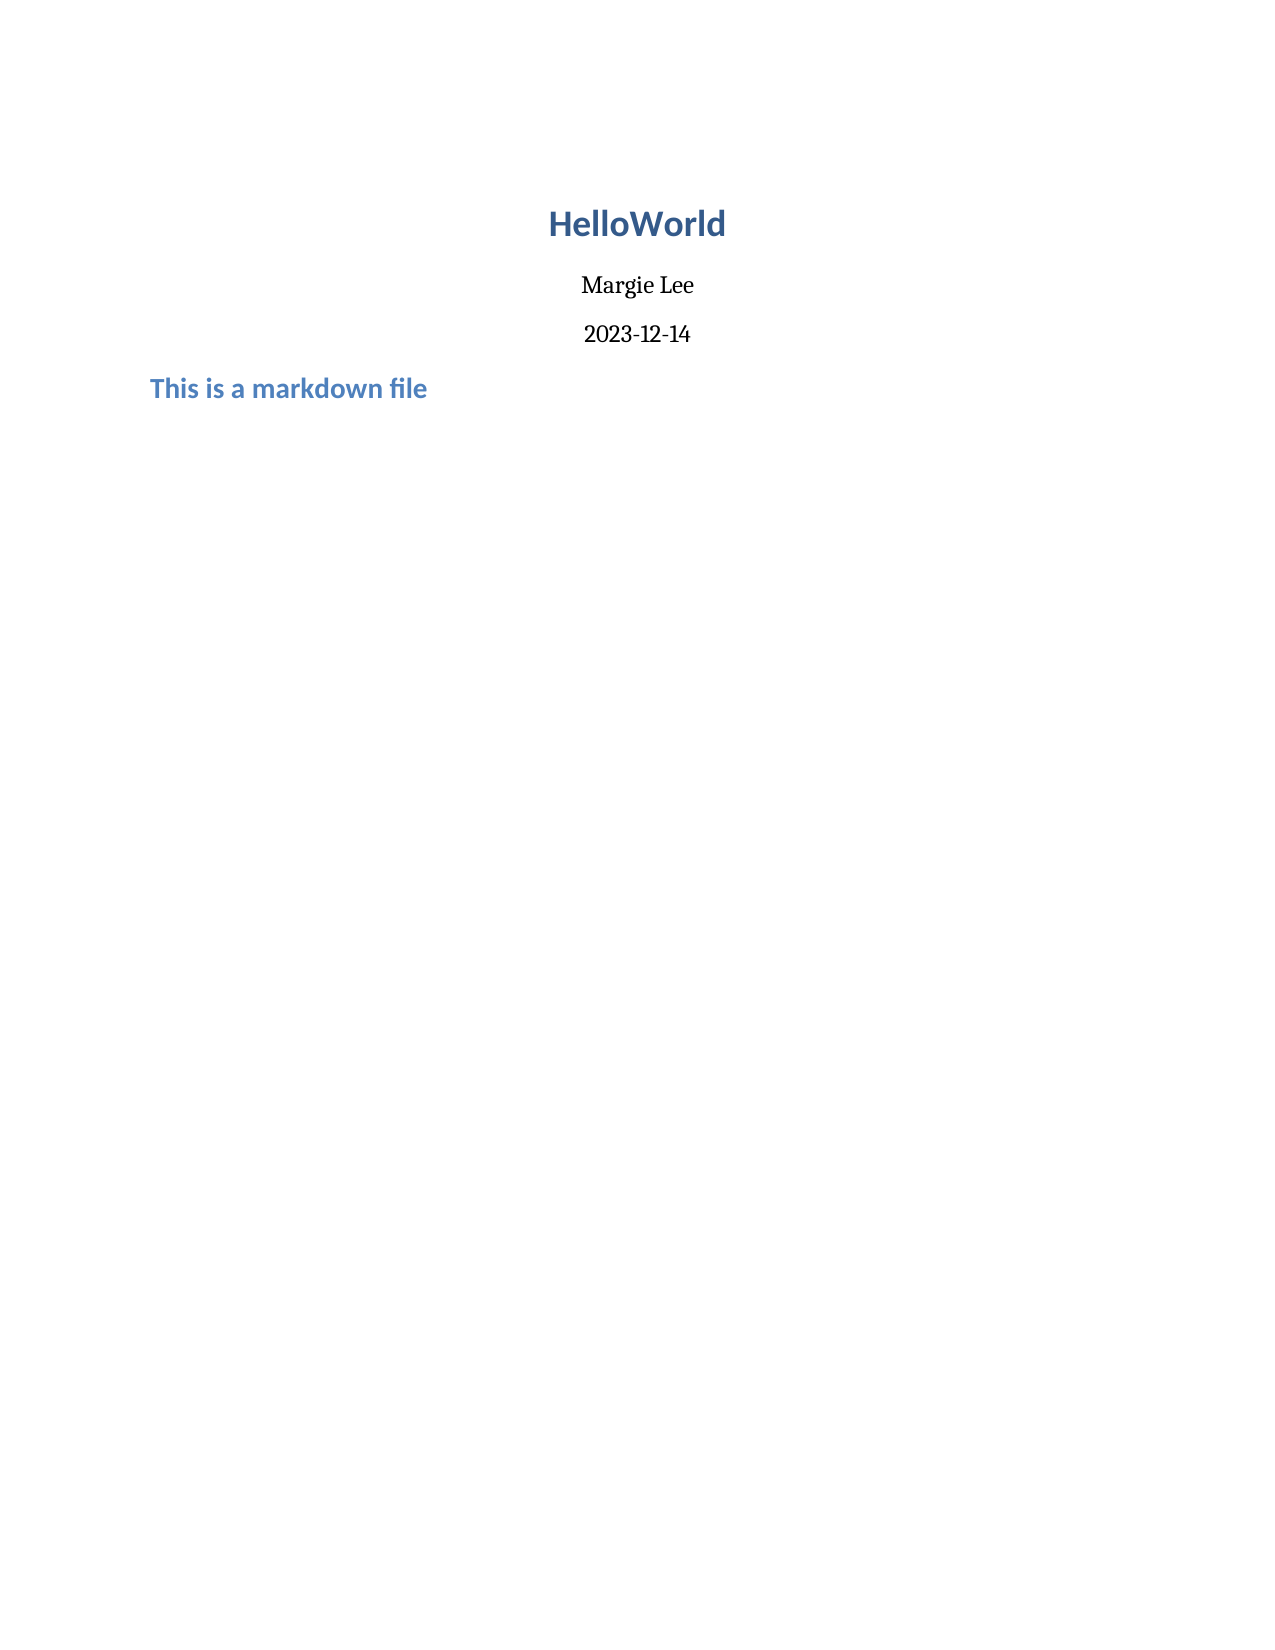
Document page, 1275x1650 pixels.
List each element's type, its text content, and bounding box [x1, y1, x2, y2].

title HelloWorld [150, 200, 1125, 246]
text Margie Lee [150, 271, 1125, 299]
subtitle This is a markdown file [150, 370, 1125, 406]
text 2023-12-14 [150, 320, 1125, 349]
